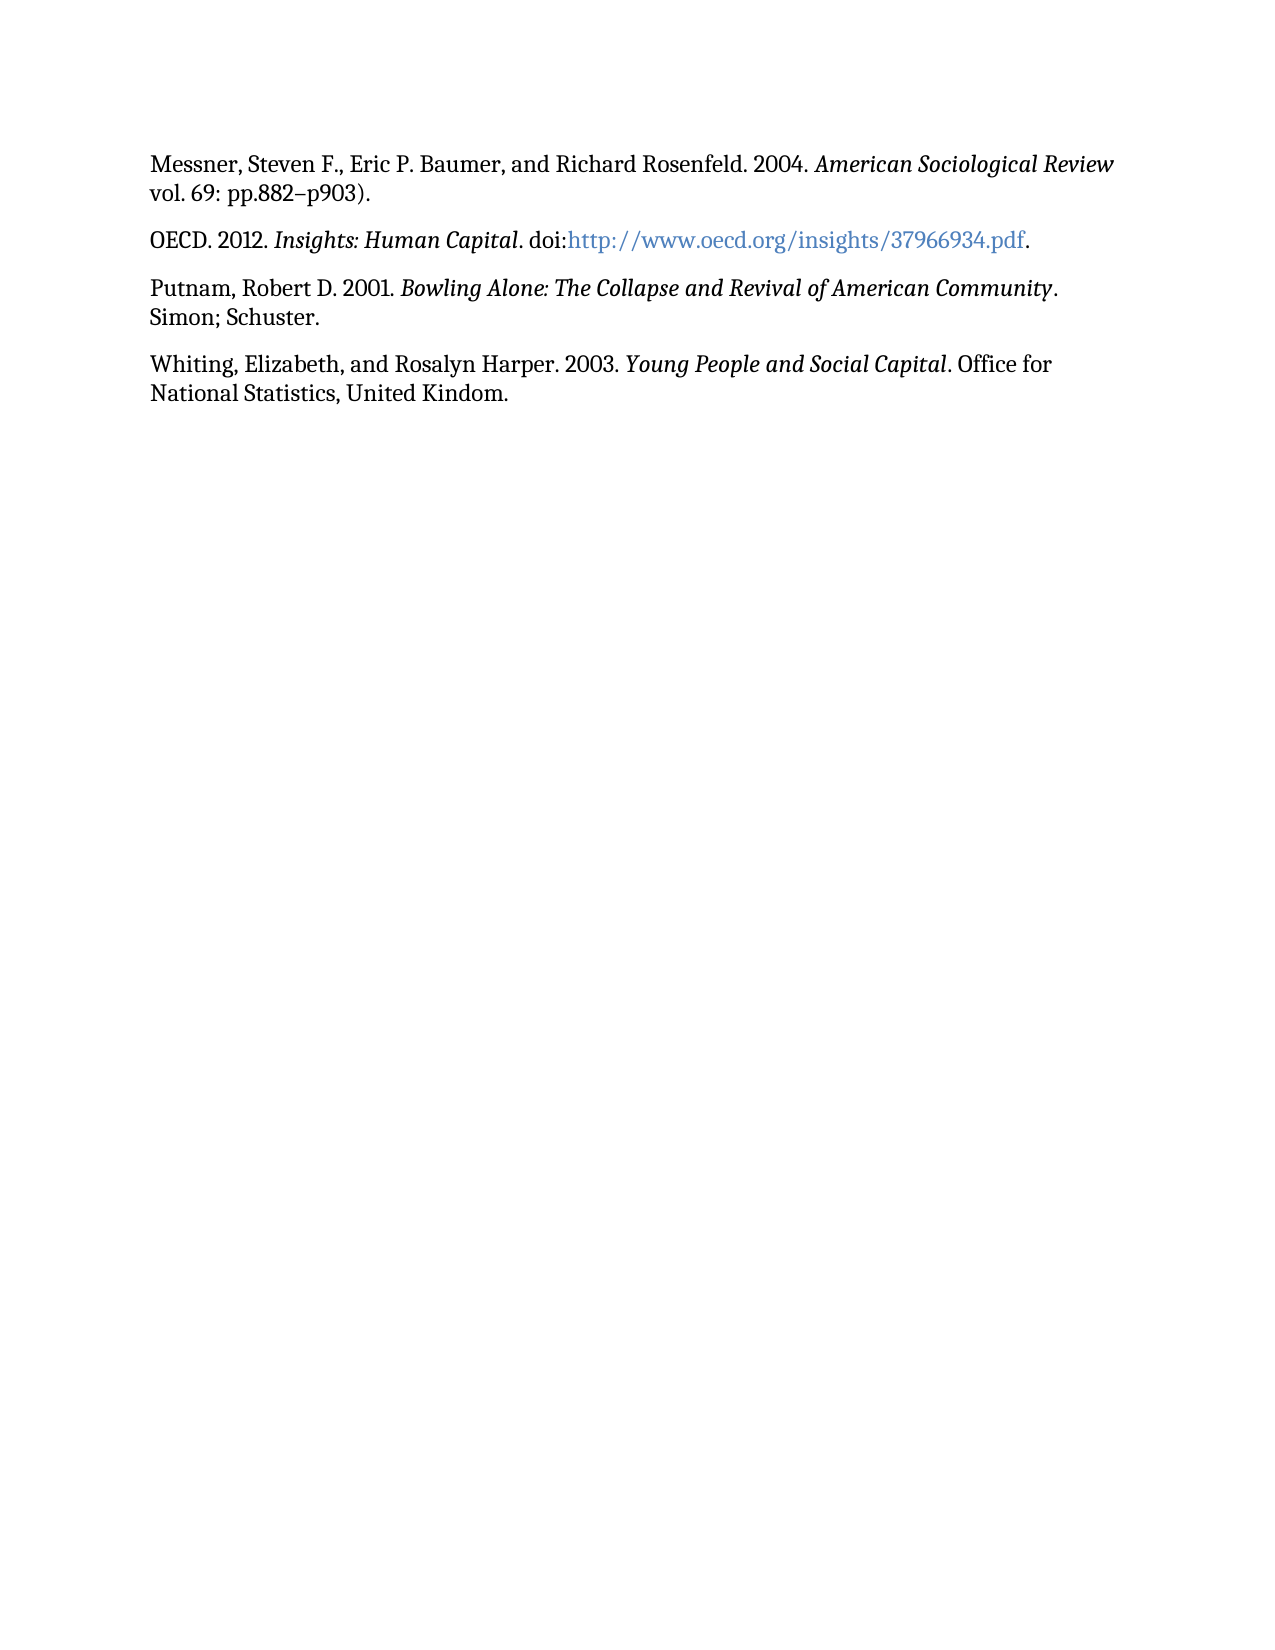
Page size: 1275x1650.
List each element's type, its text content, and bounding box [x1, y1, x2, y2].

text Messner, Steven F., Eric P. Baumer, and Richard Rosenfeld. 2004. American Sociological Review vol. 69: pp.882–p903). [150, 150, 1125, 207]
text OECD. 2012. Insights: Human Capital. doi:http://www.oecd.org/insights/37966934.pdf. [150, 226, 1125, 255]
text Whiting, Elizabeth, and Rosalyn Harper. 2003. Young People and Social Capital. Office for National Statistics, United Kindom. [150, 350, 1125, 407]
text Putnam, Robert D. 2001. Bowling Alone: The Collapse and Revival of American Community. Simon; Schuster. [150, 274, 1125, 331]
